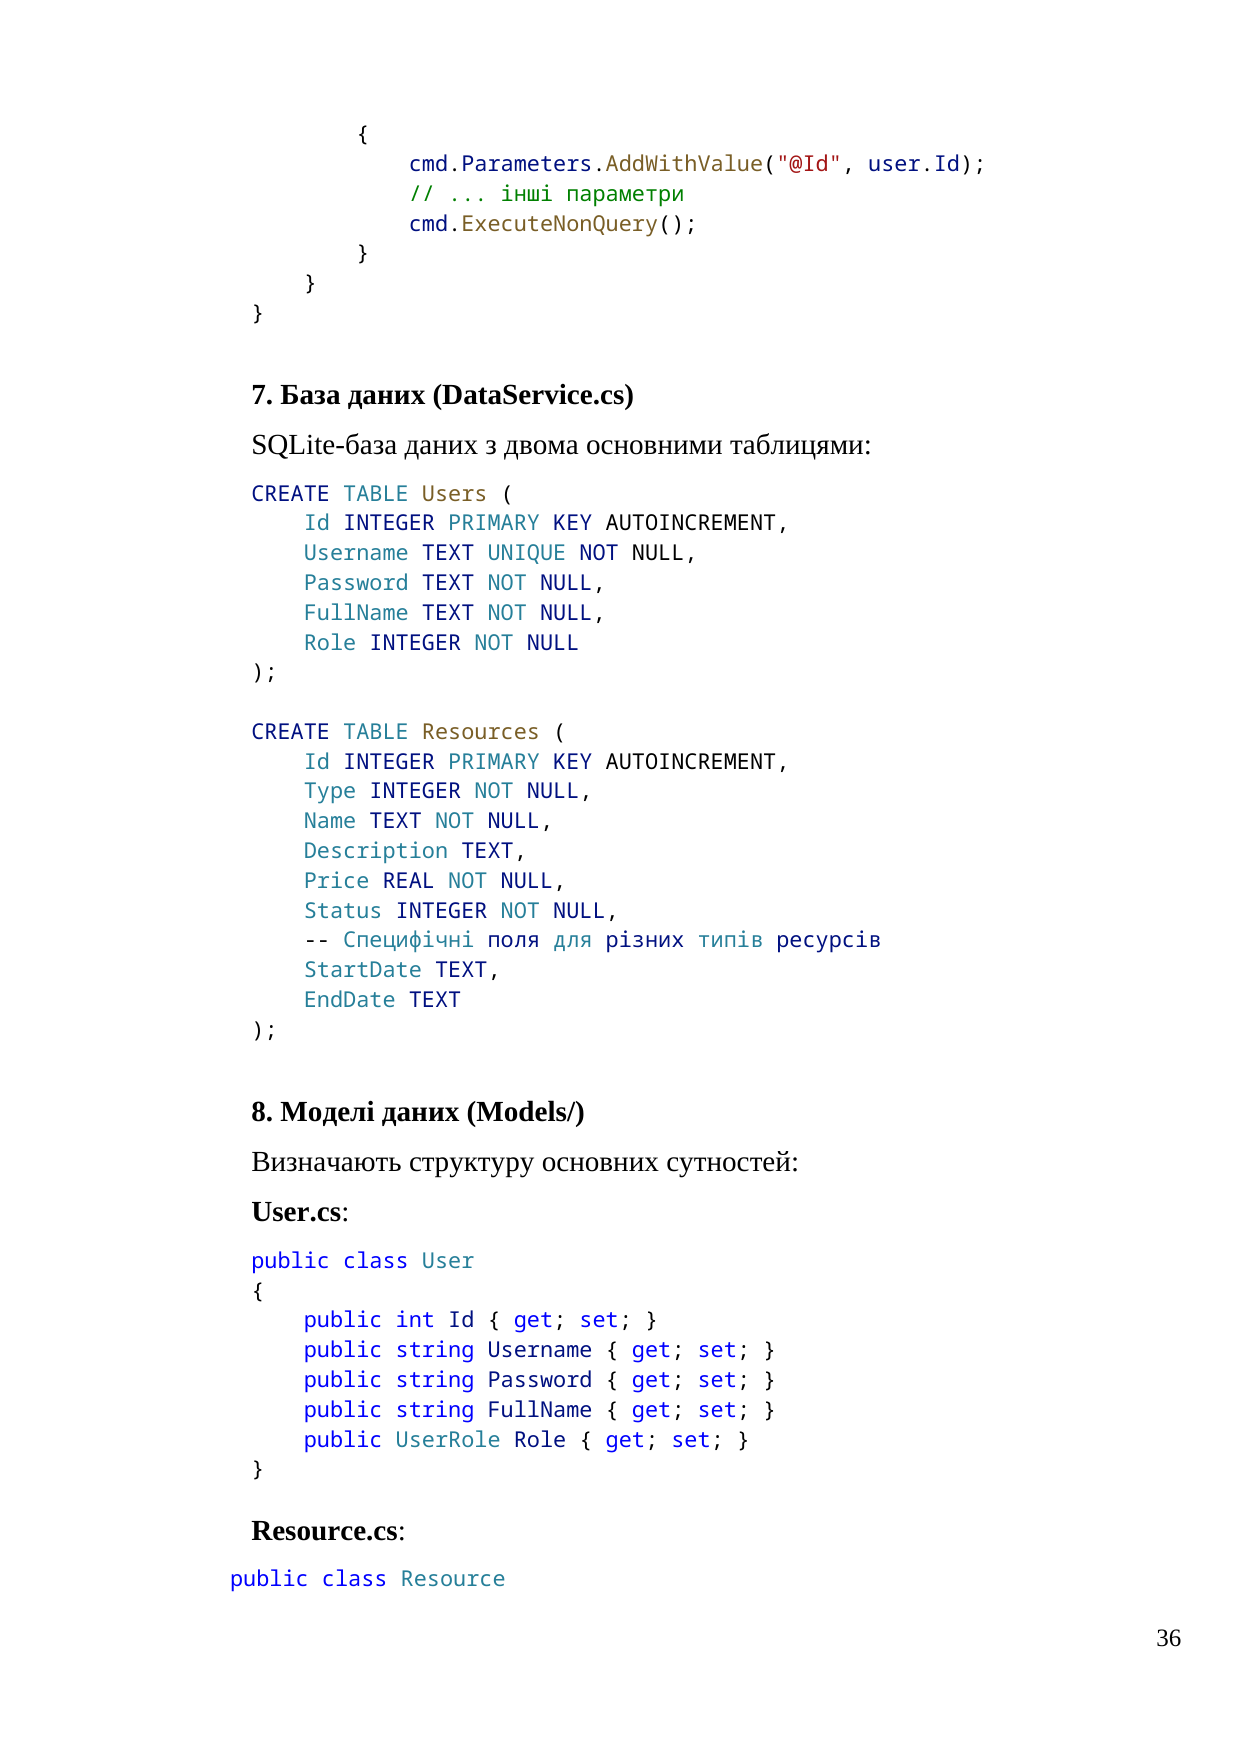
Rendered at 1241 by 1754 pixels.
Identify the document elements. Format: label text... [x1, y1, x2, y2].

text Role INTEGER NOT NULL [177, 627, 1181, 656]
text StartDate TEXT, [177, 954, 1181, 984]
text 7. База даних (DataService.cs) [177, 377, 1181, 411]
text public UserRole Role { get; set; } [177, 1424, 1181, 1453]
text ); [177, 656, 1181, 686]
text public string Password { get; set; } [177, 1364, 1181, 1394]
text 8. Моделі даних (Models/) [177, 1094, 1181, 1127]
text Description TEXT, [177, 835, 1181, 865]
text public int Id { get; set; } [177, 1304, 1181, 1334]
text Status INTEGER NOT NULL, [177, 895, 1181, 924]
text Price REAL NOT NULL, [177, 865, 1181, 895]
text public string Username { get; set; } [177, 1334, 1181, 1364]
text } [177, 237, 1181, 267]
text Name TEXT NOT NULL, [177, 805, 1181, 835]
text FullName TEXT NOT NULL, [177, 597, 1181, 627]
text User.cs: [177, 1194, 1181, 1228]
text Визначають структуру основних сутностей: [177, 1144, 1181, 1178]
text public string FullName { get; set; } [177, 1394, 1181, 1424]
text Type INTEGER NOT NULL, [177, 776, 1181, 805]
text Id INTEGER PRIMARY KEY AUTOINCREMENT, [177, 746, 1181, 776]
text } [177, 1453, 1181, 1483]
text SQLite-база даних з двома основними таблицями: [177, 427, 1181, 461]
text // ... інші параметри [177, 178, 1181, 207]
text EndDate TEXT [177, 984, 1181, 1014]
text Password TEXT NOT NULL, [177, 567, 1181, 597]
text public class User [177, 1245, 1181, 1275]
text cmd.Parameters.AddWithValue("@Id", user.Id); [177, 148, 1181, 178]
text Resource.cs: [177, 1513, 1181, 1547]
text Id INTEGER PRIMARY KEY AUTOINCREMENT, [177, 507, 1181, 537]
text Username TEXT UNIQUE NOT NULL, [177, 537, 1181, 567]
text } [177, 297, 1181, 327]
text ); [177, 1014, 1181, 1044]
text { [177, 118, 1181, 148]
text { [177, 1275, 1181, 1304]
text cmd.ExecuteNonQuery(); [177, 207, 1181, 237]
text public class Resource [177, 1563, 1181, 1593]
text } [177, 267, 1181, 297]
text CREATE TABLE Resources ( [177, 716, 1181, 746]
text CREATE TABLE Users ( [177, 478, 1181, 507]
text -- Специфічні поля для різних типів ресурсів [177, 924, 1181, 954]
